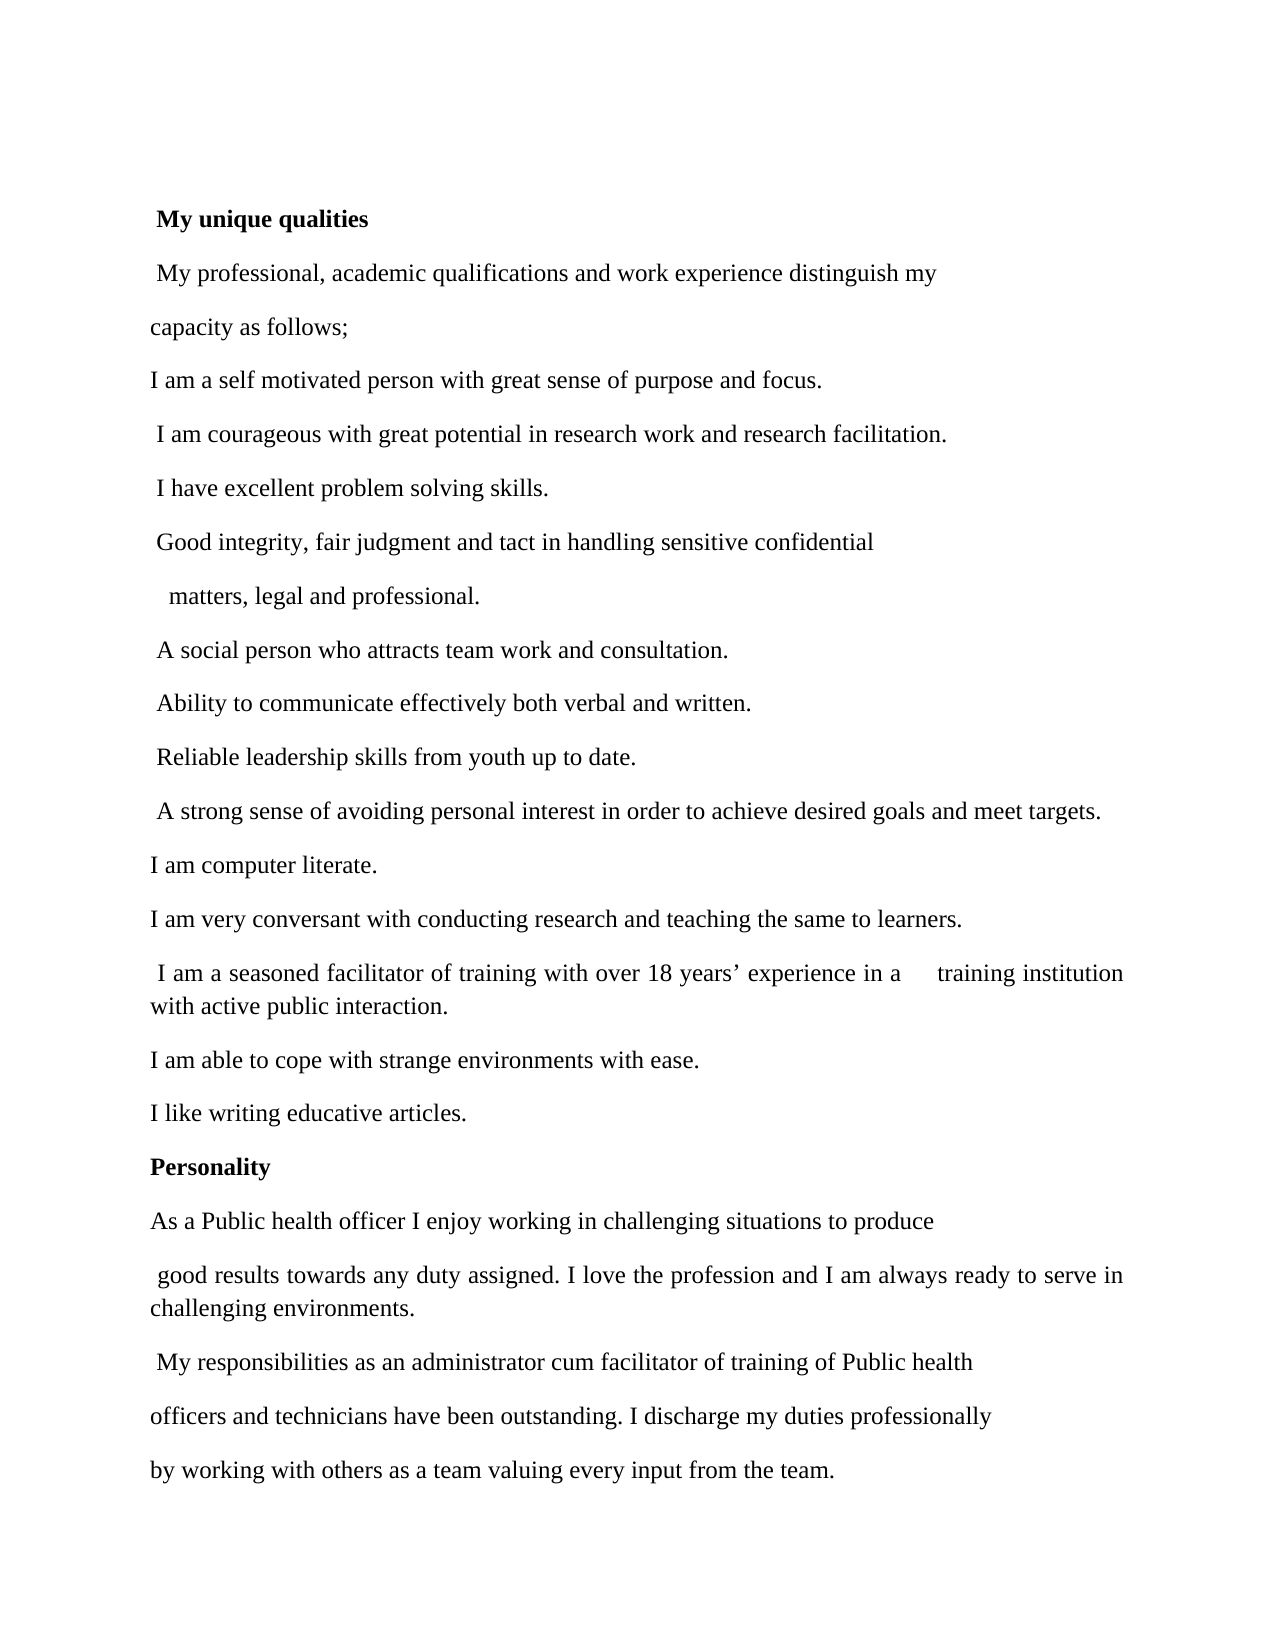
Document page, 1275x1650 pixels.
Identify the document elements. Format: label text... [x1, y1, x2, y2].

text My responsibilities as an administrator cum facilitator of training of Public health [150, 1347, 1125, 1376]
text Ability to communicate effectively both verbal and written. [150, 688, 1125, 717]
text officers and technicians have been outstanding. I discharge my duties professionally [150, 1401, 1125, 1429]
text My unique qualities [150, 204, 1125, 233]
text I am courageous with great potential in research work and research facilitation. [150, 419, 1125, 448]
text A strong sense of avoiding personal interest in order to achieve desired goals and meet targets. [150, 796, 1125, 825]
text I have excellent problem solving skills. [150, 473, 1125, 502]
text by working with others as a team valuing every input from the team. [150, 1455, 1125, 1483]
text Good integrity, fair judgment and tact in handling sensitive confidential [150, 527, 1125, 556]
text I am a seasoned facilitator of training with over 18 years’ experience in a training institution with active public interaction. [150, 958, 1125, 1019]
text Reliable leadership skills from youth up to date. [150, 742, 1125, 771]
text I am computer literate. [150, 850, 1125, 879]
text As a Public health officer I enjoy working in challenging situations to produce [150, 1206, 1125, 1235]
text matters, legal and professional. [150, 581, 1125, 609]
text I am a self motivated person with great sense of purpose and focus. [150, 365, 1125, 394]
text My professional, academic qualifications and work experience distinguish my [150, 258, 1125, 286]
text good results towards any duty assigned. I love the profession and I am always ready to serve in challenging environments. [150, 1260, 1125, 1322]
text I am very conversant with conducting research and teaching the same to learners. [150, 904, 1125, 933]
text capacity as follows; [150, 312, 1125, 340]
text I am able to cope with strange environments with ease. [150, 1045, 1125, 1073]
text I like writing educative articles. [150, 1098, 1125, 1127]
text A social person who attracts team work and consultation. [150, 635, 1125, 663]
text Personality [150, 1152, 1125, 1181]
